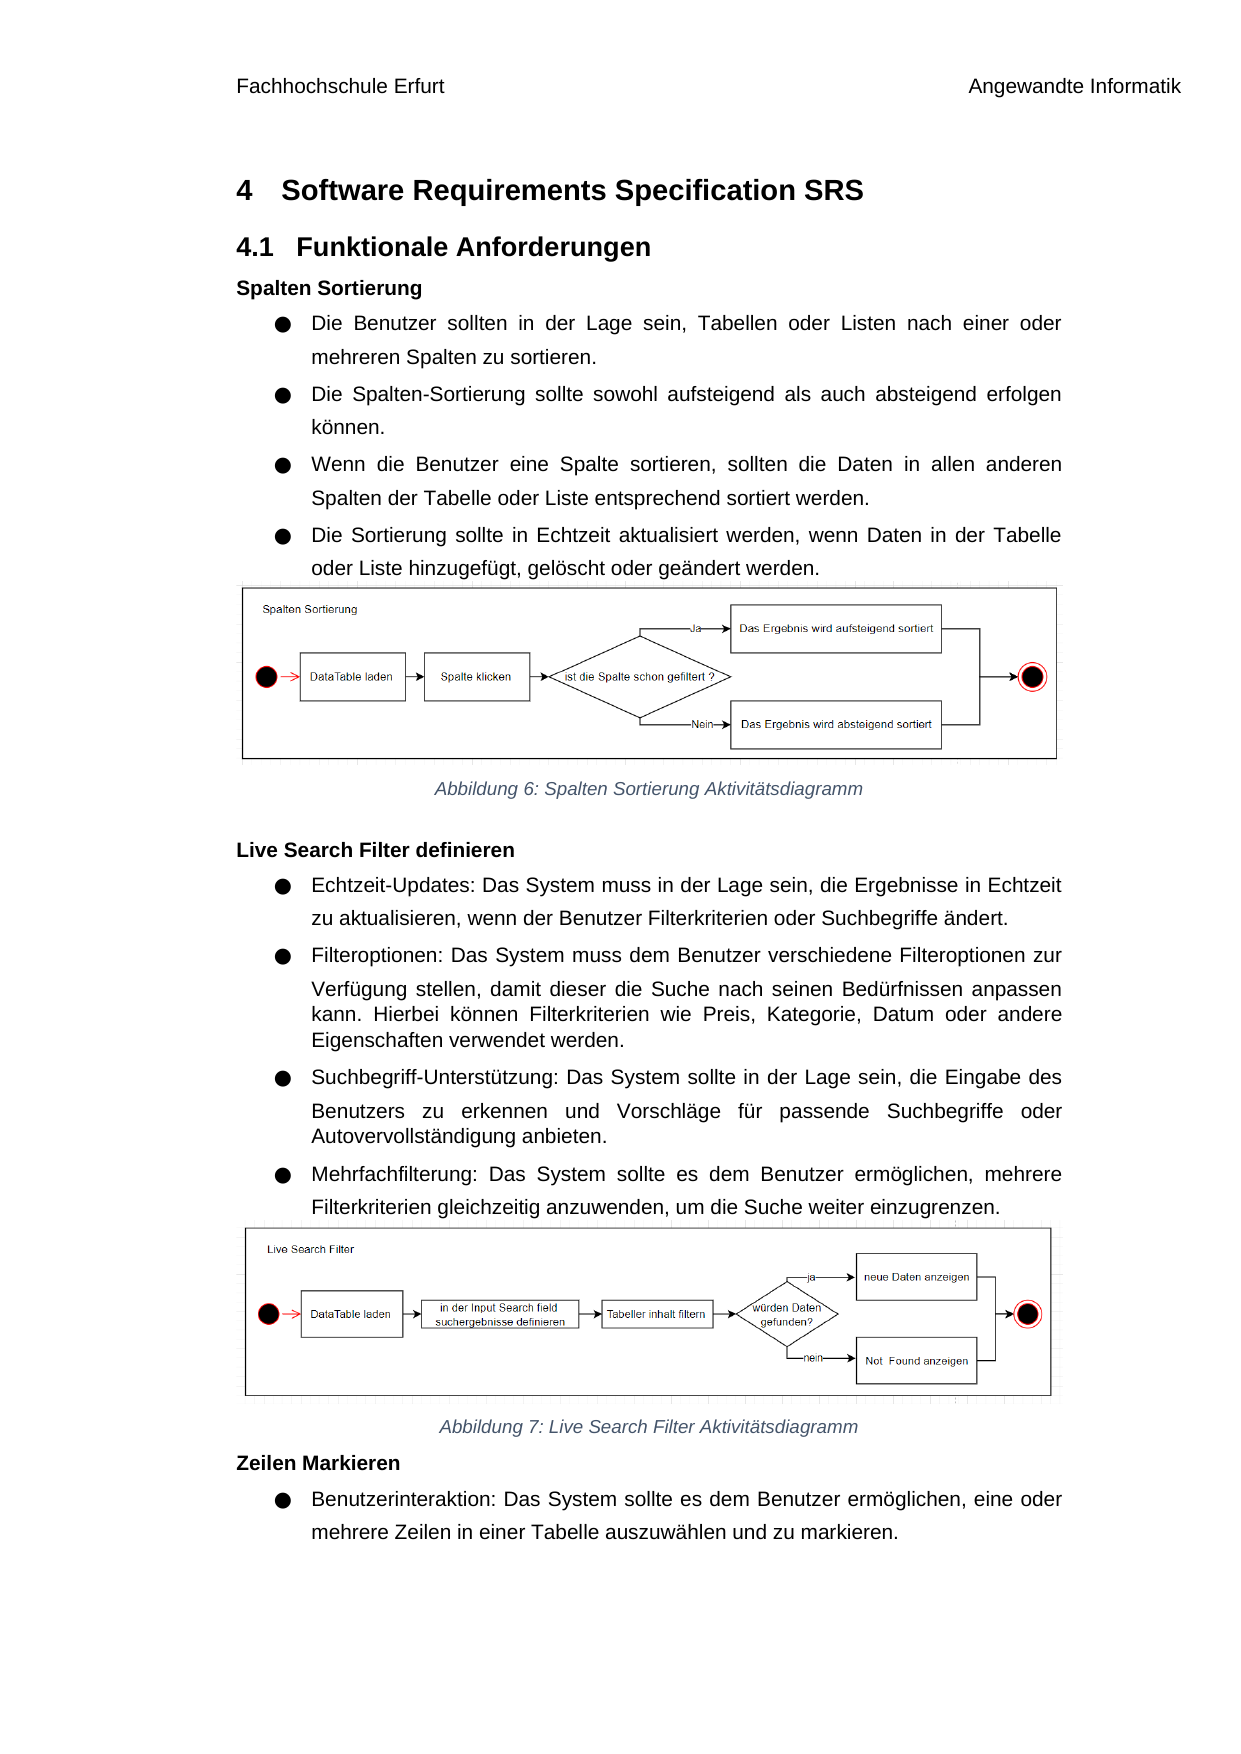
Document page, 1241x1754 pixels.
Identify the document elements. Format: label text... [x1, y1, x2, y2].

list Mehrfachfilterung: Das System sollte es dem Benutzer ermöglichen, mehrere Filterkriterien gleichzeitig anzuwenden, um die Suche weiter einzugrenzen. [274, 1150, 1063, 1219]
picture [236, 1220, 1063, 1404]
list Benutzerinteraktion: Das System sollte es dem Benutzer ermöglichen, eine oder mehrere Zeilen in einer Tabelle auszuwählen und zu markieren. [274, 1475, 1063, 1544]
list Die Benutzer sollten in der Lage sein, Tabellen oder Listen nach einer oder mehreren Spalten zu sortieren. [274, 300, 1063, 368]
list Die Sortierung sollte in Echtzeit aktualisiert werden, wenn Daten in der Tabelle oder Liste hinzugefügt, gelöscht oder geändert werden. [274, 511, 1063, 580]
list Echtzeit-Updates: Das System muss in der Lage sein, die Ergebnisse in Echtzeit zu aktualisieren, wenn der Benutzer Filterkriterien oder Suchbegriffe ändert. [274, 861, 1063, 930]
list Die Spalten-Sortierung sollte sowohl aufsteigend als auch absteigend erfolgen können. [274, 370, 1063, 439]
list Suchbegriff-Unterstützung: Das System sollte in der Lage sein, die Eingabe des Benutzers zu erkennen und Vorschläge für passende Suchbegriffe oder Autovervollständigung anbieten. [274, 1054, 1063, 1148]
list Wenn die Benutzer eine Spalte sortieren, sollten die Daten in allen anderen Spalten der Tabelle oder Liste entsprechend sortiert werden. [274, 441, 1063, 509]
text Abbildung 7: Live Search Filter Aktivitätsdiagramm [236, 1416, 1063, 1438]
text Abbildung 6: Spalten Sortierung Aktivitätsdiagramm [236, 777, 1063, 799]
text Spalten Sortierung [236, 275, 1063, 300]
list Filteroptionen: Das System muss dem Benutzer verschiedene Filteroptionen zur Verfügung stellen, damit dieser die Suche nach seinen Bedürfnissen anpassen kann. Hierbei können Filterkriterien wie Preis, Kategorie, Datum oder andere Eigenschaften verwendet werden. [274, 932, 1063, 1052]
picture [236, 581, 1063, 765]
subtitle Software Requirements Specification SRS [236, 173, 1063, 206]
text Live Search Filter definieren [236, 836, 1063, 861]
text Zeilen Markieren [236, 1450, 1063, 1475]
subtitle Funktionale Anforderungen [236, 231, 1063, 262]
